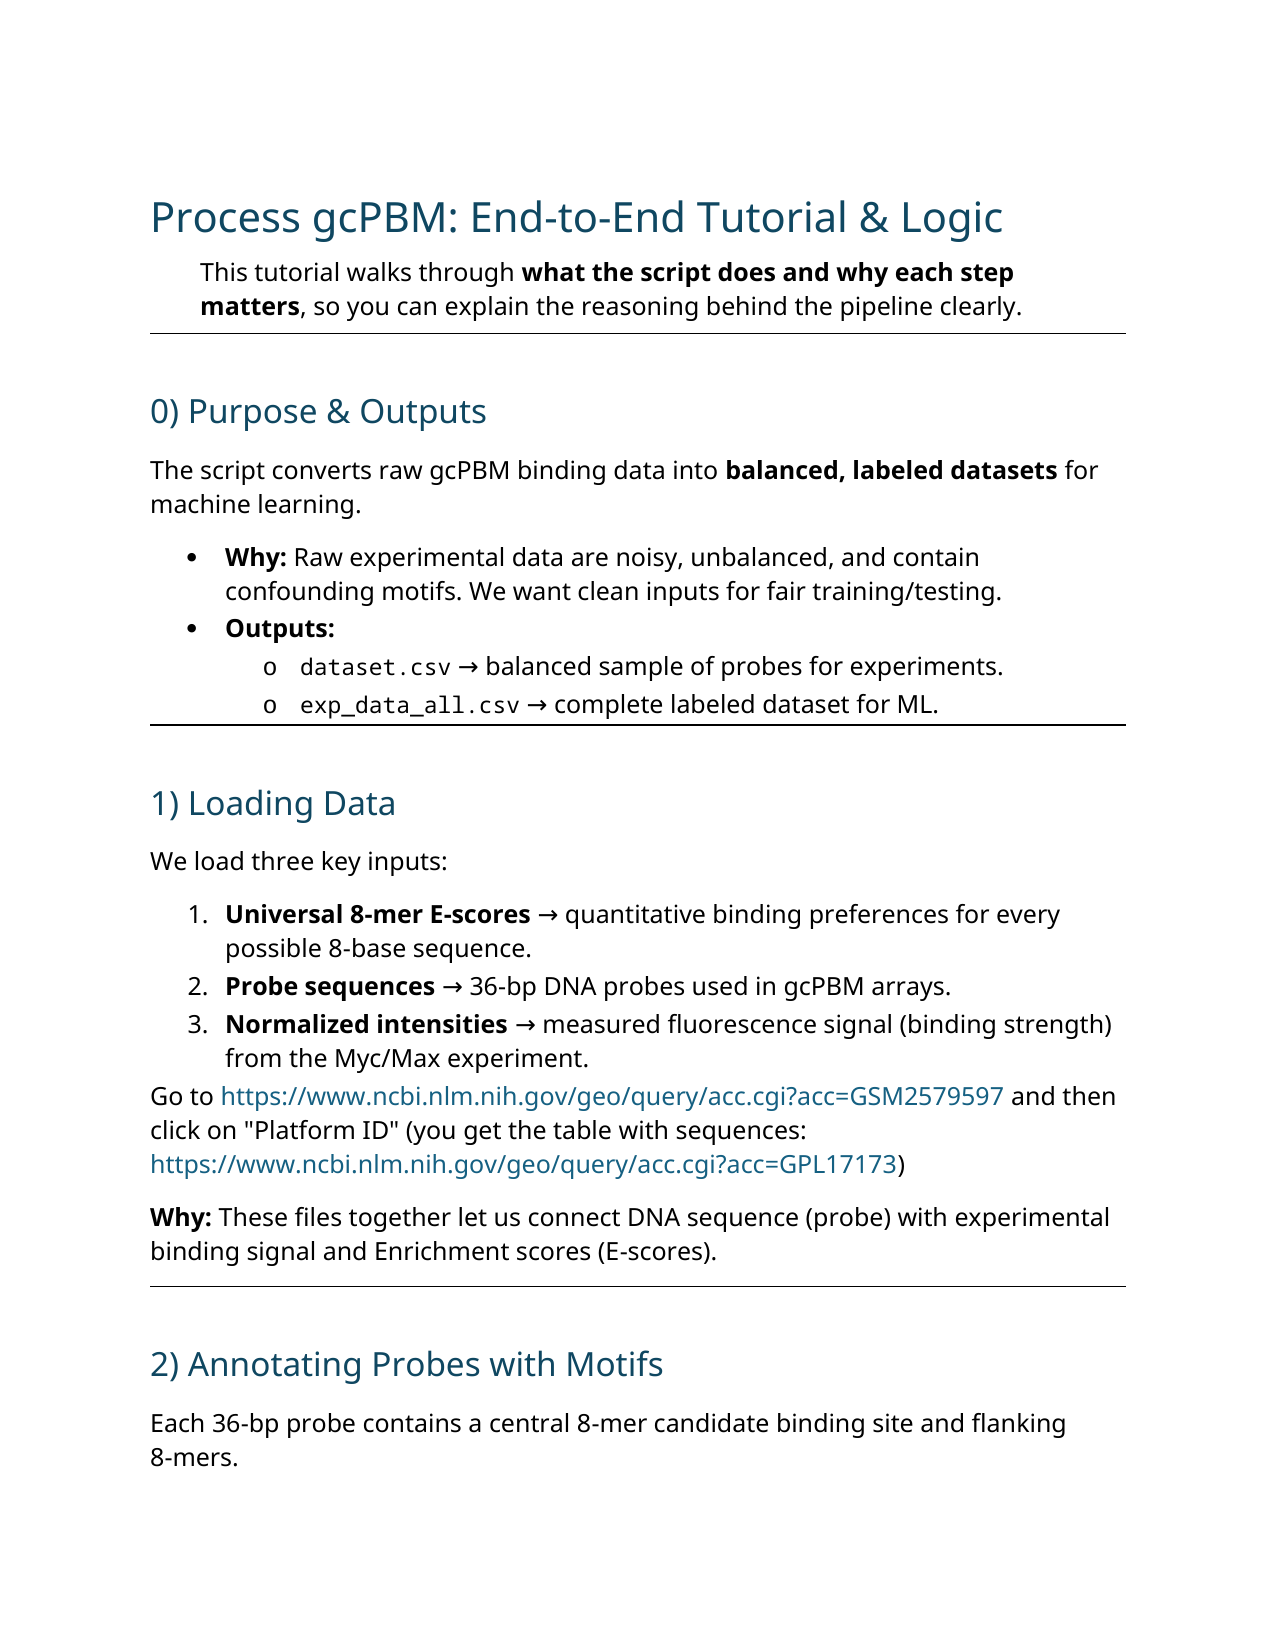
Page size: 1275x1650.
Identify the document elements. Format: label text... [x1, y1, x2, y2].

list Universal 8‑mer E‑scores → quantitative binding preferences for every possible 8‑base sequence. [187, 897, 1125, 965]
subtitle 1) Loading Data [150, 780, 1125, 825]
text Why: These files together let us connect DNA sequence (probe) with experimental binding signal and Enrichment scores (E‑scores). [150, 1199, 1125, 1267]
subtitle 0) Purpose & Outputs [150, 388, 1125, 433]
text This tutorial walks through what the script does and why each step matters, so you can explain the reasoning behind the pipeline clearly. [200, 255, 1075, 323]
text The script converts raw gcPBM binding data into balanced, labeled datasets for machine learning. [150, 452, 1125, 520]
list dataset.csv → balanced sample of probes for experiments. [262, 649, 1125, 683]
list Outputs: [187, 611, 1125, 645]
list Probe sequences → 36‑bp DNA probes used in gcPBM arrays. [187, 969, 1125, 1003]
text We load three key inputs: [150, 844, 1125, 878]
list Why: Raw experimental data are noisy, unbalanced, and contain confounding motifs. We want clean inputs for fair training/testing. [187, 539, 1125, 607]
subtitle Process gcPBM: End‑to‑End Tutorial & Logic [150, 187, 1125, 244]
subtitle 2) Annotating Probes with Motifs [150, 1341, 1125, 1386]
text Go to https://www.ncbi.nlm.nih.gov/geo/query/acc.cgi?acc=GSM2579597 and then click on "Platform ID" (you get the table with sequences: https://www.ncbi.nlm.nih.gov/geo/query/acc.cgi?acc=GPL17173) [150, 1078, 1125, 1181]
list Normalized intensities → measured fluorescence signal (binding strength) from the Myc/Max experiment. [187, 1006, 1125, 1074]
list exp_data_all.csv → complete labeled dataset for ML. [262, 687, 1125, 721]
text Each 36‑bp probe contains a central 8‑mer candidate binding site and flanking 8‑mers. [150, 1405, 1125, 1473]
